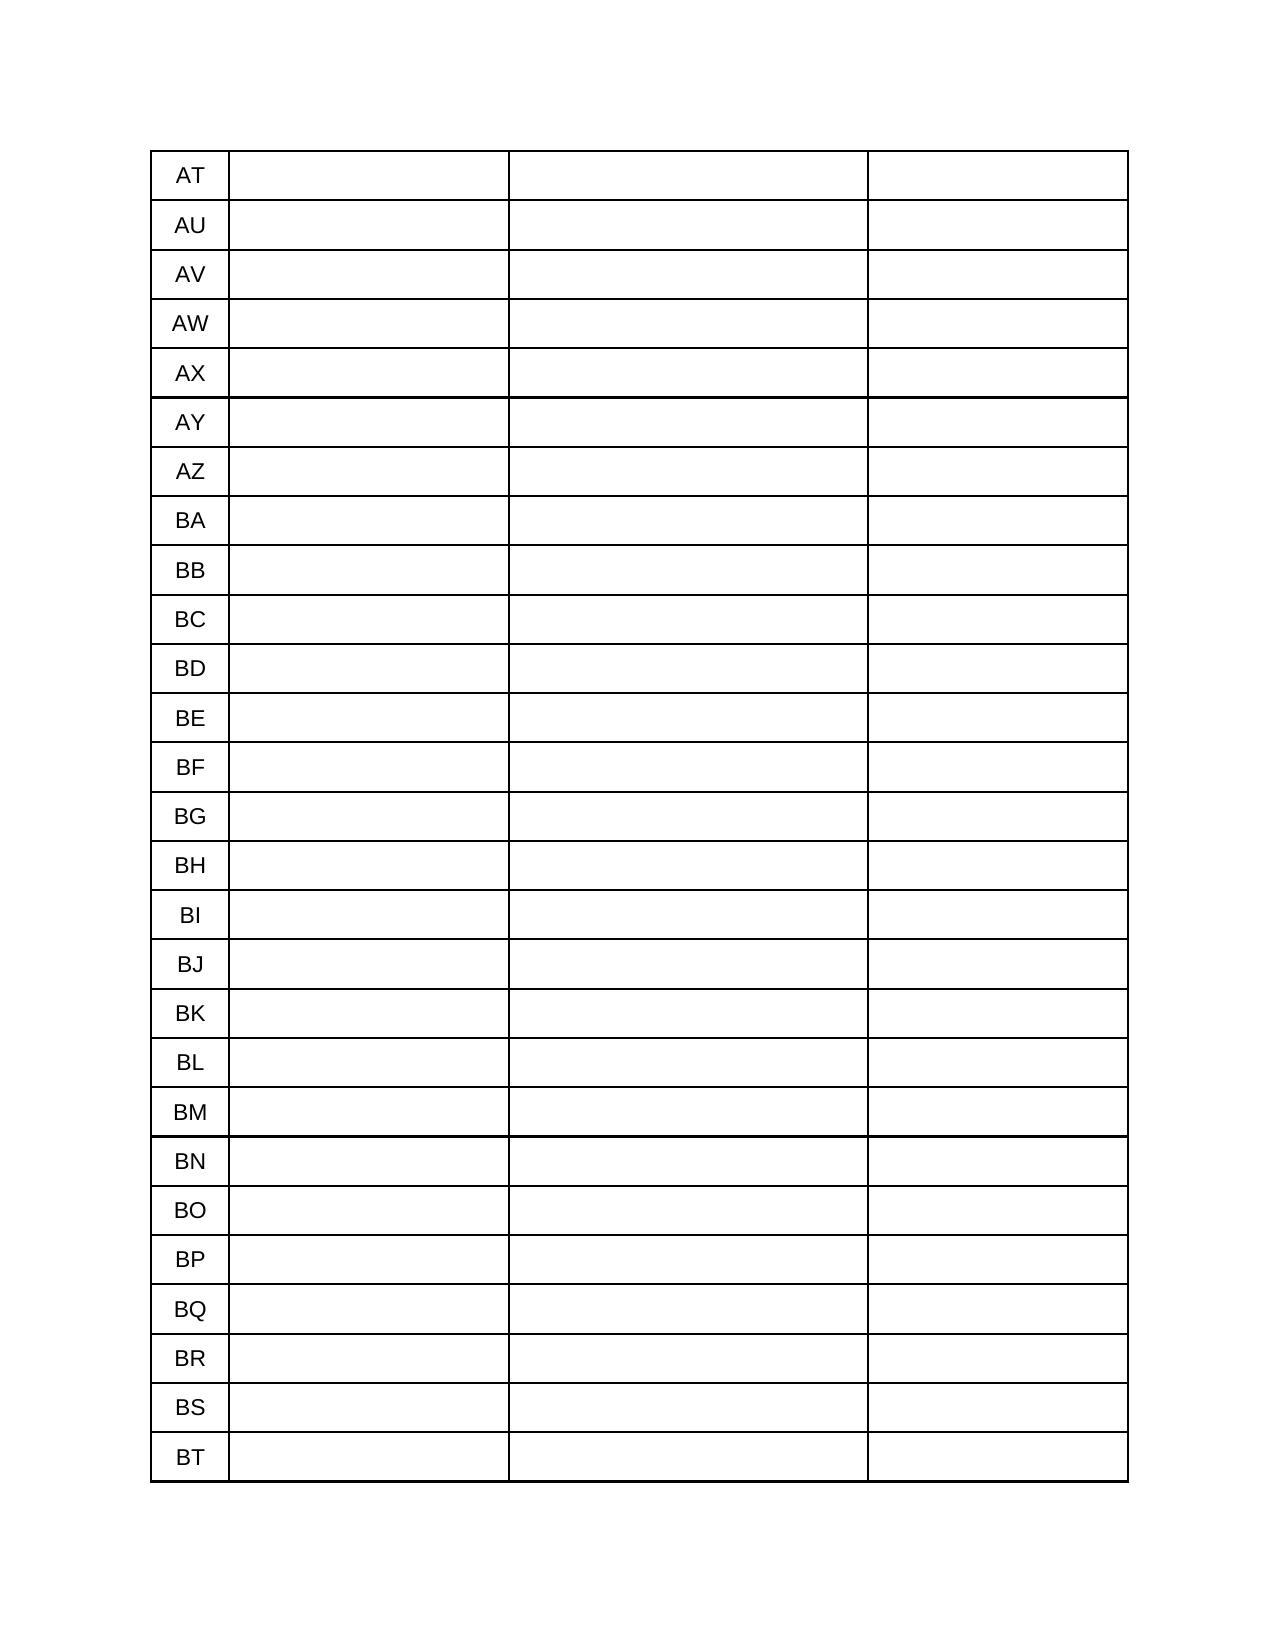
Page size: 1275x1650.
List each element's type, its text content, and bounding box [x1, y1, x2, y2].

table_cell [869, 546, 1127, 593]
table_cell [869, 201, 1127, 248]
table_cell [230, 842, 508, 889]
table_cell [869, 1285, 1127, 1332]
table_cell [869, 694, 1127, 741]
table_cell [230, 497, 508, 544]
table_cell BK [152, 990, 228, 1037]
table_cell BA [152, 497, 228, 544]
table_cell [869, 596, 1127, 643]
table_cell [510, 1285, 867, 1332]
table_cell [230, 1335, 508, 1382]
table_cell [230, 1433, 508, 1480]
table_cell [510, 1384, 867, 1431]
table_cell BD [152, 645, 228, 692]
table_cell [510, 201, 867, 248]
table_cell BJ [152, 940, 228, 988]
table_cell BH [152, 842, 228, 889]
table_cell BN [152, 1138, 228, 1185]
table_cell [510, 497, 867, 544]
table_cell BB [152, 546, 228, 593]
table_cell AZ [152, 448, 228, 495]
table_cell [869, 1039, 1127, 1086]
table_cell [869, 251, 1127, 298]
table_cell [869, 645, 1127, 692]
table_cell [230, 694, 508, 741]
table_cell [510, 891, 867, 938]
table_cell [869, 1187, 1127, 1234]
table_cell [230, 1384, 508, 1431]
table_cell BL [152, 1039, 228, 1086]
table_cell [230, 793, 508, 840]
table_cell [869, 1236, 1127, 1283]
table_cell BG [152, 793, 228, 840]
table_cell [510, 645, 867, 692]
table_cell [869, 1138, 1127, 1185]
table_cell [510, 1335, 867, 1382]
table_cell [510, 1088, 867, 1135]
table_cell BM [152, 1088, 228, 1135]
table_cell BR [152, 1335, 228, 1382]
table_cell [869, 152, 1127, 199]
table_cell [510, 546, 867, 593]
table_cell AT [152, 152, 228, 199]
table_cell BQ [152, 1285, 228, 1332]
table_cell [230, 1039, 508, 1086]
table_cell [869, 1335, 1127, 1382]
table_cell [510, 251, 867, 298]
table_cell [510, 1236, 867, 1283]
table_cell [230, 596, 508, 643]
table_cell [230, 448, 508, 495]
table_cell AV [152, 251, 228, 298]
table_cell [510, 842, 867, 889]
table_cell [510, 349, 867, 396]
table_cell [869, 793, 1127, 840]
table_cell [230, 546, 508, 593]
table_cell [869, 1088, 1127, 1135]
table_cell [230, 201, 508, 248]
table_cell AY [152, 399, 228, 446]
table_cell [230, 300, 508, 347]
table_cell [510, 990, 867, 1037]
table_cell [510, 940, 867, 988]
table_cell BF [152, 743, 228, 791]
table_cell [869, 497, 1127, 544]
table_cell [869, 940, 1127, 988]
table_cell [869, 349, 1127, 396]
table_cell [230, 645, 508, 692]
table_cell [869, 300, 1127, 347]
table_cell [230, 940, 508, 988]
table_cell BP [152, 1236, 228, 1283]
table_cell AX [152, 349, 228, 396]
table_cell [510, 1187, 867, 1234]
table_cell [230, 1088, 508, 1135]
table_cell AU [152, 201, 228, 248]
table_cell [230, 251, 508, 298]
table_cell [230, 399, 508, 446]
table_cell [230, 990, 508, 1037]
table_cell [510, 300, 867, 347]
table_cell [510, 694, 867, 741]
table_cell [869, 842, 1127, 889]
table_cell [869, 399, 1127, 446]
table_cell AW [152, 300, 228, 347]
table_cell [510, 1138, 867, 1185]
table_cell [510, 152, 867, 199]
table_cell [230, 891, 508, 938]
table_cell BC [152, 596, 228, 643]
table_cell [230, 1138, 508, 1185]
table_cell [869, 990, 1127, 1037]
table_cell BT [152, 1433, 228, 1480]
table_cell [510, 596, 867, 643]
table_cell BO [152, 1187, 228, 1234]
table_cell [869, 743, 1127, 791]
table_cell [510, 1039, 867, 1086]
table_cell [510, 1433, 867, 1480]
table_cell [869, 1384, 1127, 1431]
table_cell [510, 399, 867, 446]
table_cell [230, 152, 508, 199]
table_cell [869, 1433, 1127, 1480]
table_cell [230, 1285, 508, 1332]
table_cell [230, 349, 508, 396]
table_cell [510, 793, 867, 840]
table_cell [869, 891, 1127, 938]
table_cell BE [152, 694, 228, 741]
table_cell [510, 448, 867, 495]
table_cell [230, 1187, 508, 1234]
table_cell [510, 743, 867, 791]
table_cell [230, 743, 508, 791]
table_cell [869, 448, 1127, 495]
table_cell BI [152, 891, 228, 938]
table_cell [230, 1236, 508, 1283]
table_cell BS [152, 1384, 228, 1431]
